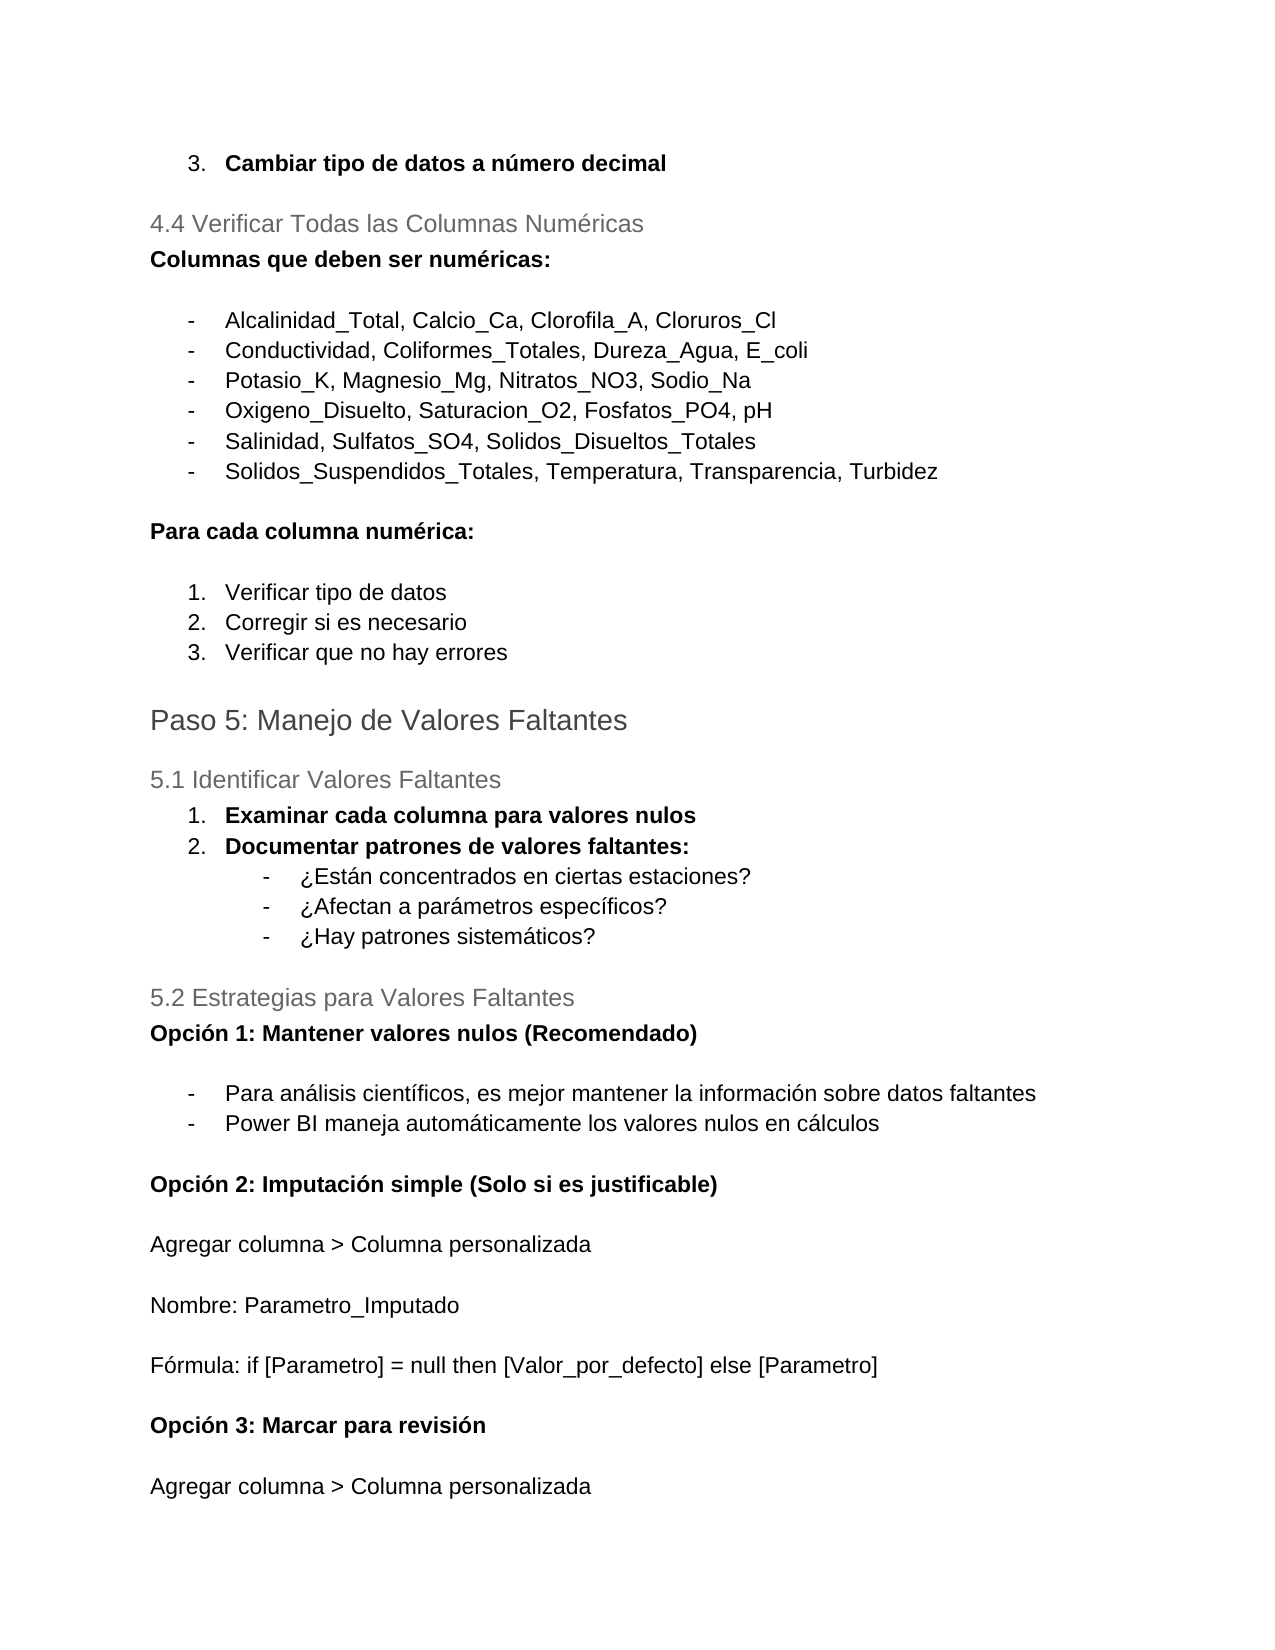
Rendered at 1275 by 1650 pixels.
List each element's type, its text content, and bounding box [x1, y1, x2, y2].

list ¿Hay patrones sistemáticos? [262, 923, 1125, 950]
list Examinar cada columna para valores nulos [187, 802, 1125, 829]
list Potasio_K, Magnesio_Mg, Nitratos_NO3, Sodio_Na [187, 367, 1125, 394]
text Opción 2: Imputación simple (Solo si es justificable) [150, 1171, 1125, 1197]
list Verificar tipo de datos [187, 579, 1125, 605]
list ¿Están concentrados en ciertas estaciones? [262, 863, 1125, 889]
text Agregar columna > Columna personalizada [150, 1473, 1125, 1499]
list Documentar patrones de valores faltantes: [187, 833, 1125, 859]
list Solidos_Suspendidos_Totales, Temperatura, Transparencia, Turbidez [187, 458, 1125, 484]
list ¿Afectan a parámetros específicos? [262, 893, 1125, 919]
list Alcalinidad_Total, Calcio_Ca, Clorofila_A, Cloruros_Cl [187, 307, 1125, 333]
text Agregar columna > Columna personalizada [150, 1231, 1125, 1258]
list Verificar que no hay errores [187, 639, 1125, 666]
text Columnas que deben ser numéricas: [150, 246, 1125, 273]
subtitle 4.4 Verificar Todas las Columnas Numéricas [150, 209, 1125, 238]
text Opción 3: Marcar para revisión [150, 1412, 1125, 1439]
list Para análisis científicos, es mejor mantener la información sobre datos faltantes [187, 1080, 1125, 1107]
list Corregir si es necesario [187, 609, 1125, 635]
subtitle 5.1 Identificar Valores Faltantes [150, 765, 1125, 794]
subtitle Paso 5: Manejo de Valores Faltantes [150, 703, 1125, 736]
list Oxigeno_Disuelto, Saturacion_O2, Fosfatos_PO4, pH [187, 397, 1125, 424]
subtitle 5.2 Estrategias para Valores Faltantes [150, 983, 1125, 1011]
text Nombre: Parametro_Imputado [150, 1292, 1125, 1318]
list Conductividad, Coliformes_Totales, Dureza_Agua, E_coli [187, 337, 1125, 363]
list Cambiar tipo de datos a número decimal [187, 150, 1125, 176]
text Fórmula: if [Parametro] = null then [Valor_por_defecto] else [Parametro] [150, 1352, 1125, 1378]
text Para cada columna numérica: [150, 518, 1125, 545]
list Salinidad, Sulfatos_SO4, Solidos_Disueltos_Totales [187, 428, 1125, 454]
list Power BI maneja automáticamente los valores nulos en cálculos [187, 1110, 1125, 1137]
text Opción 1: Mantener valores nulos (Recomendado) [150, 1020, 1125, 1046]
